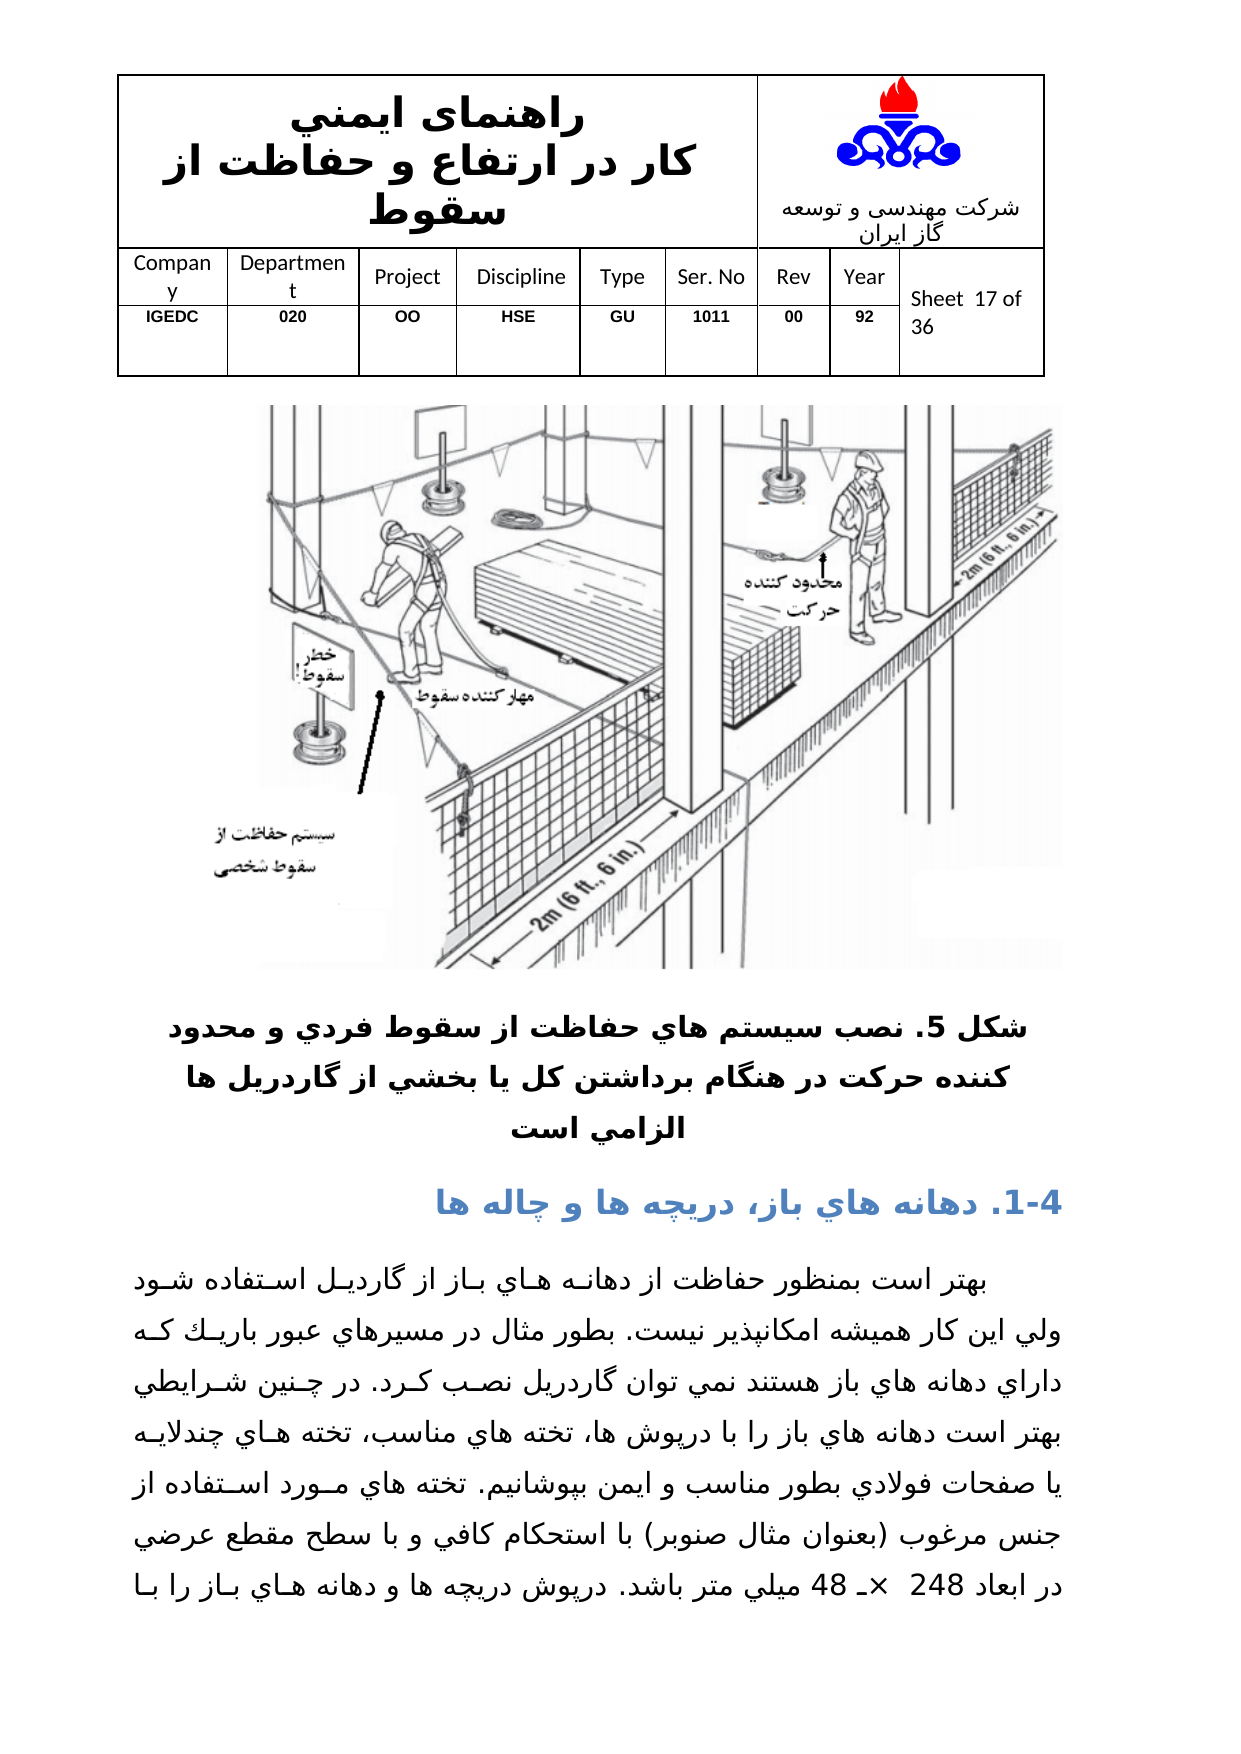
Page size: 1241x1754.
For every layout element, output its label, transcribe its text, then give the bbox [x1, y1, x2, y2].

text شكل 5. نصب سيستم هاي حفاظت از سقوط فردي و محدود كننده حركت در هنگام برداشتن كل يا بخشي از گاردريل ها الزامي است [133, 1010, 1063, 1146]
picture [119, 405, 1063, 976]
picture [824, 76, 977, 169]
text 1-4. دهانه هاي باز، دريچه ها و چاله ها [133, 1183, 1063, 1222]
